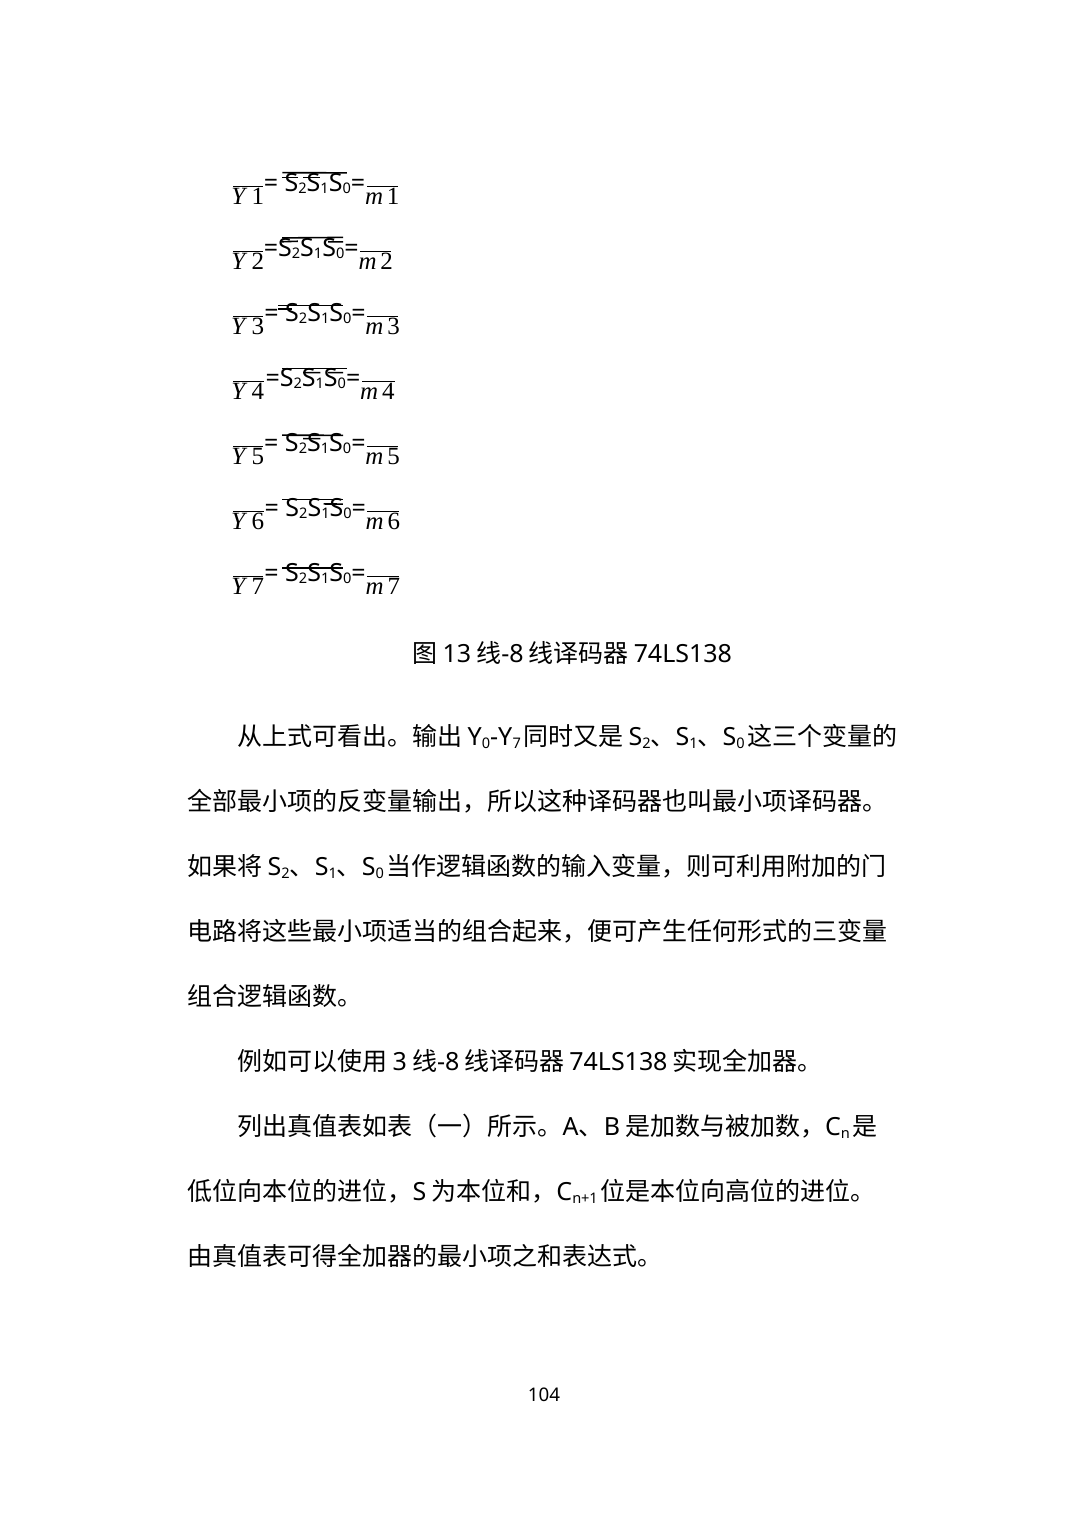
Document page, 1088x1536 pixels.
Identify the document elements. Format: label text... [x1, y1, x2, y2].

text =S2S1S0= [187, 229, 900, 294]
text = S2S1S0= [187, 164, 900, 229]
text 列出真值表如表（一）所示。A、B是加数与被加数，Cn是低位向本位的进位，S为本位和，Cn+1位是本位向高位的进位。由真值表可得全加器的最小项之和表达式。 [187, 1092, 900, 1287]
text = S2S1S0= [187, 554, 900, 619]
text 图13线-8线译码器74LS138 [187, 619, 900, 684]
text 例如可以使用3线-8线译码器74LS138实现全加器。 [187, 1027, 900, 1092]
text = S2S1S0= [187, 424, 900, 489]
text = S2S1S0= [187, 489, 900, 554]
text = S2S1S0= [187, 294, 900, 359]
text =S2S1S0= [187, 359, 900, 424]
text 从上式可看出。输出Y0-Y7同时又是S2、S1、S0这三个变量的全部最小项的反变量输出，所以这种译码器也叫最小项译码器。如果将S2、S1、S0当作逻辑函数的输入变量，则可利用附加的门电路将这些最小项适当的组合起来，便可产生任何形式的三变量组合逻辑函数。 [187, 702, 900, 1027]
